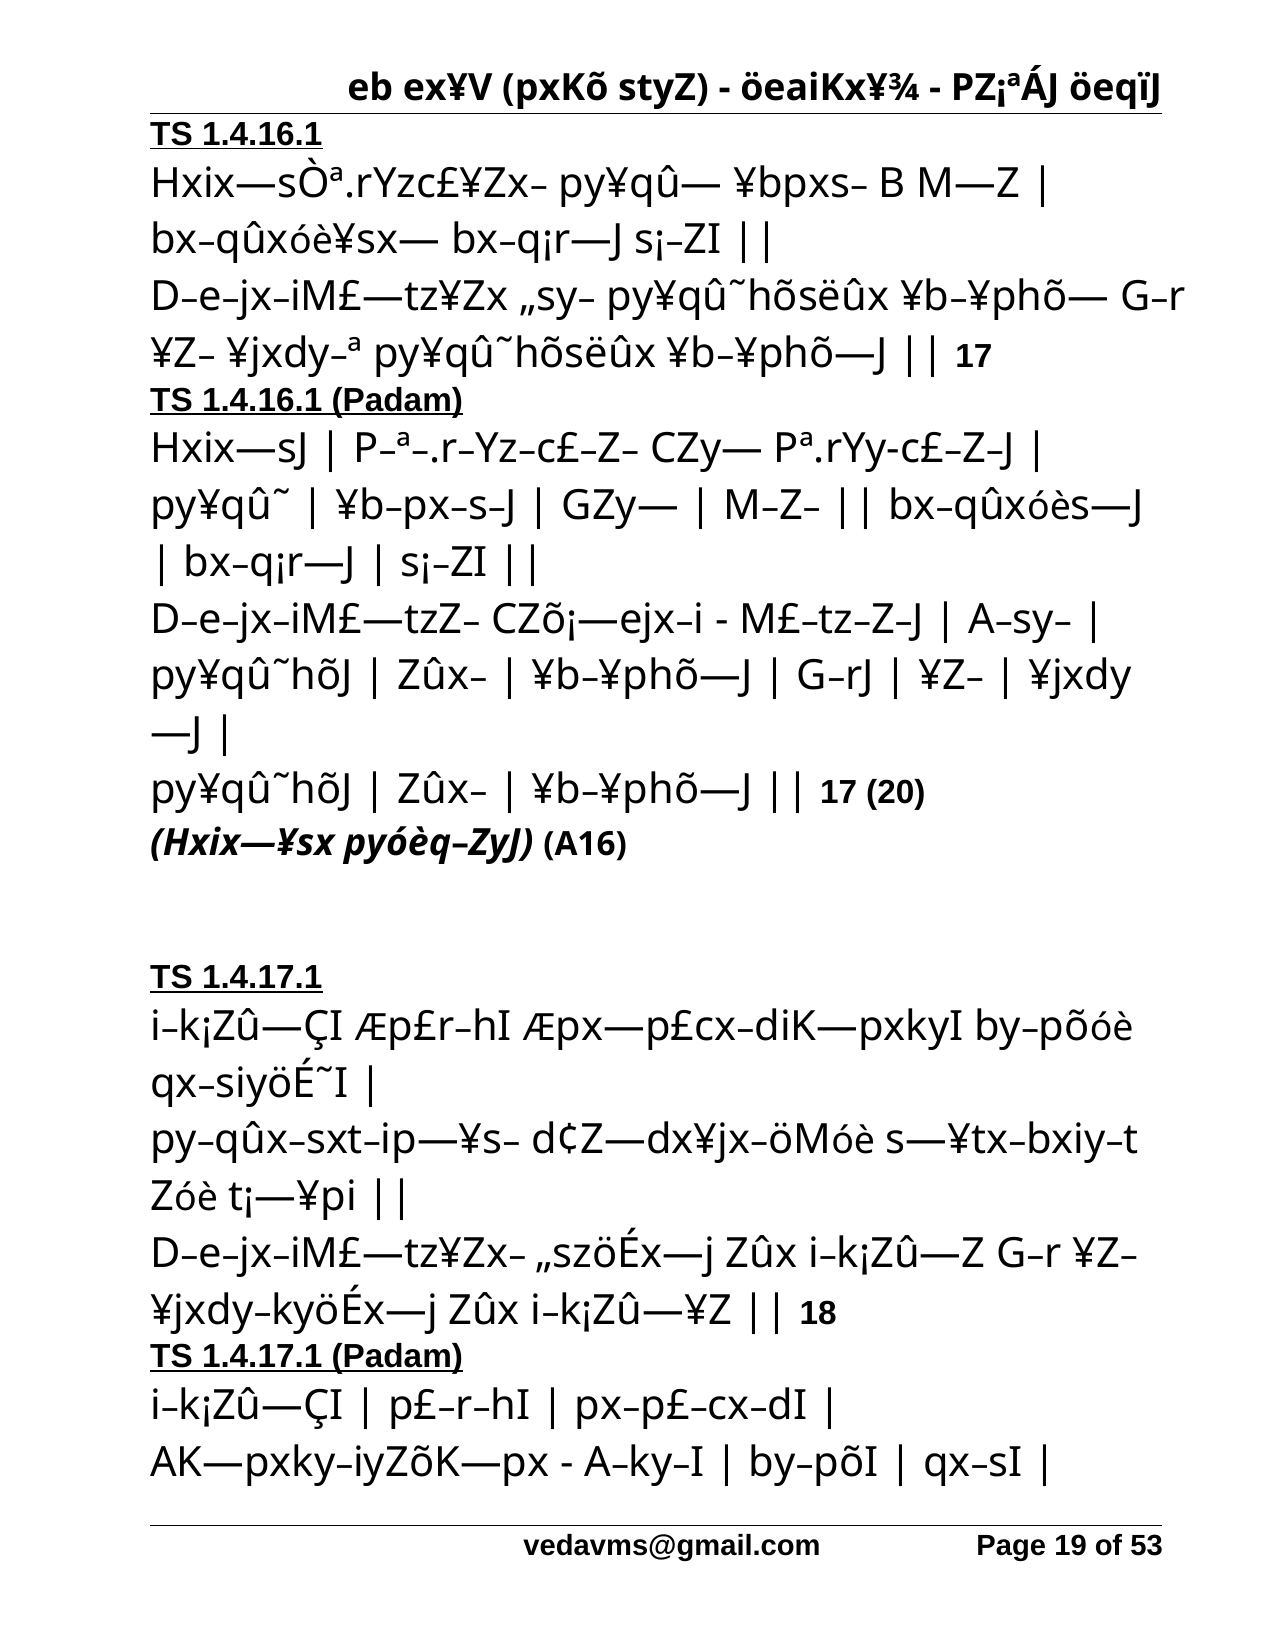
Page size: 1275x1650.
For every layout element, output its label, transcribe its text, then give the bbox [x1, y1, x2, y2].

text py–qûx–sxt–ip—¥s– d¢Z—dx¥jx–öMóè s—¥tx–bxiy–t [150, 1109, 1162, 1166]
text (Hxix—¥sx pyóèq–ZyJ) (A16) [150, 816, 1192, 867]
text Hxix—sÒª.rYzc£¥Zx– py¥qû— ¥bpxs– B M—Z | [150, 153, 1162, 209]
text bx–qûxóè¥sx— bx–q¡r—J s¡–ZI || [150, 209, 1192, 266]
text Zóè t¡—¥pi || [150, 1166, 1162, 1223]
text TS 1.4.17.1 [150, 957, 1162, 996]
text py¥qû˜hõJ | Zûx– | ¥b–¥phõ—J || 17 (20) [150, 759, 1162, 816]
text D–e–jx–iM£—tz¥Zx– „szöÉx—j Zûx i–k¡Zû—Z G–r ¥Z– ¥jxdy–kyöÉx—j Zûx i–k¡Zû—¥Z || 18 [150, 1223, 1162, 1336]
text i–k¡Zû—ÇI | p£–r–hI | px–p£–cx–dI | [150, 1375, 1162, 1432]
text qx–siyöÉ˜I | [150, 1053, 1162, 1109]
text TS 1.4.17.1 (Padam) [150, 1336, 1219, 1375]
text i–k¡Zû—ÇI Æp£r–hI Æpx—p£cx–diK—pxkyI by–põóè [150, 996, 1162, 1053]
text D–e–jx–iM£—tz¥Zx „sy– py¥qû˜hõsëûx ¥b–¥phõ— G–r ¥Z– ¥jxdy–ª py¥qû˜hõsëûx ¥b–¥phõ—J || 17 [150, 266, 1192, 380]
text Hxix—sJ | P–ª–.r–Yz–c£–Z– CZy— Pª.rYy-c£–Z–J | py¥qû˜ | ¥b–px–s–J | GZy— | M–Z– || bx–qûxóès—J | bx–q¡r—J | s¡–ZI || [150, 418, 1162, 588]
text TS 1.4.16.1 (Padam) [150, 380, 1219, 418]
text AK—pxky–iyZõK—px - A–ky–I | by–põI | qx–sI | CöÉ˜I || [150, 1432, 1162, 1488]
text TS 1.4.16.1 [150, 114, 1162, 153]
text D–e–jx–iM£—tzZ– CZõ¡—ejx–i - M£–tz–Z–J | A–sy– | py¥qû˜hõJ | Zûx– | ¥b–¥phõ—J | G–rJ | ¥Z– | ¥jxdy—J | [150, 588, 1162, 759]
